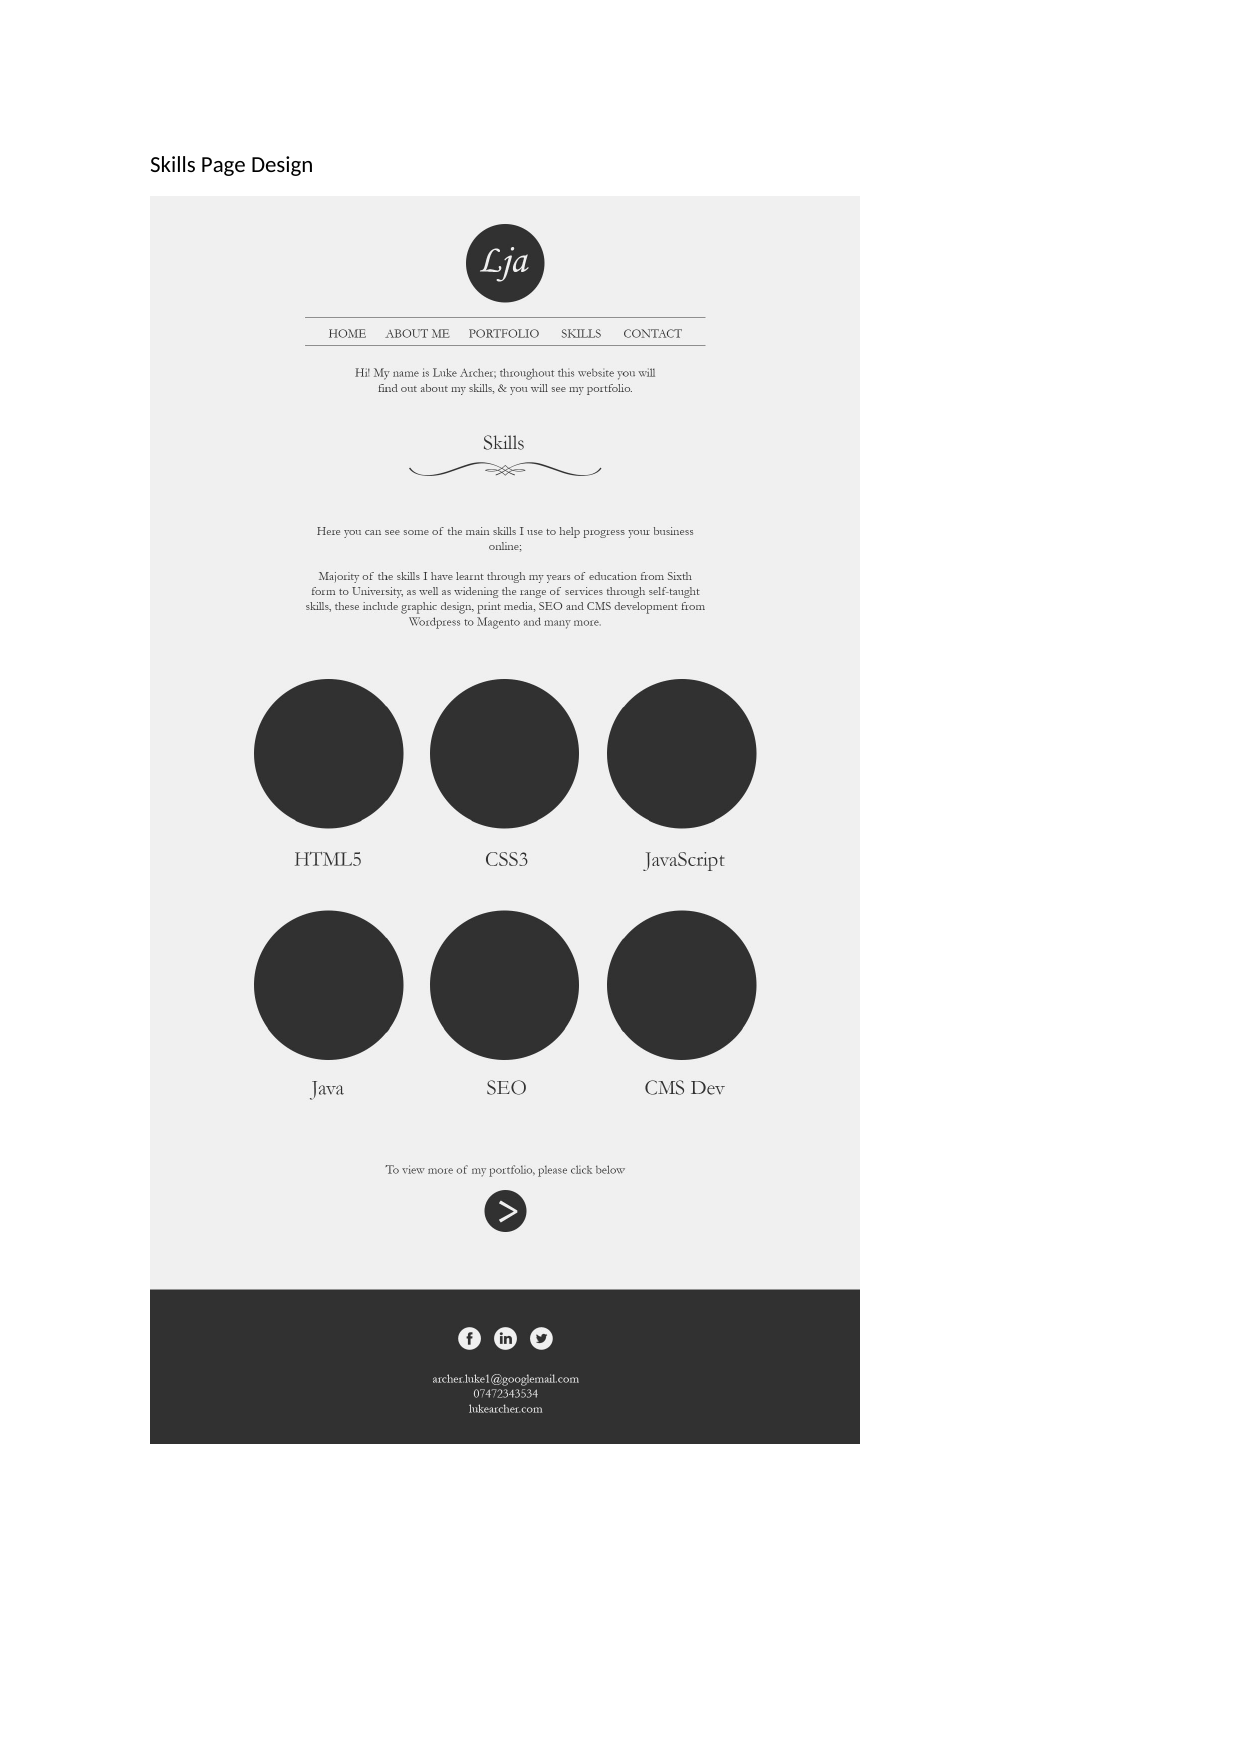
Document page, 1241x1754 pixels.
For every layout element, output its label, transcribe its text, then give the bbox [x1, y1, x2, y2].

picture [150, 196, 860, 1444]
text Skills Page Design [150, 150, 1090, 178]
